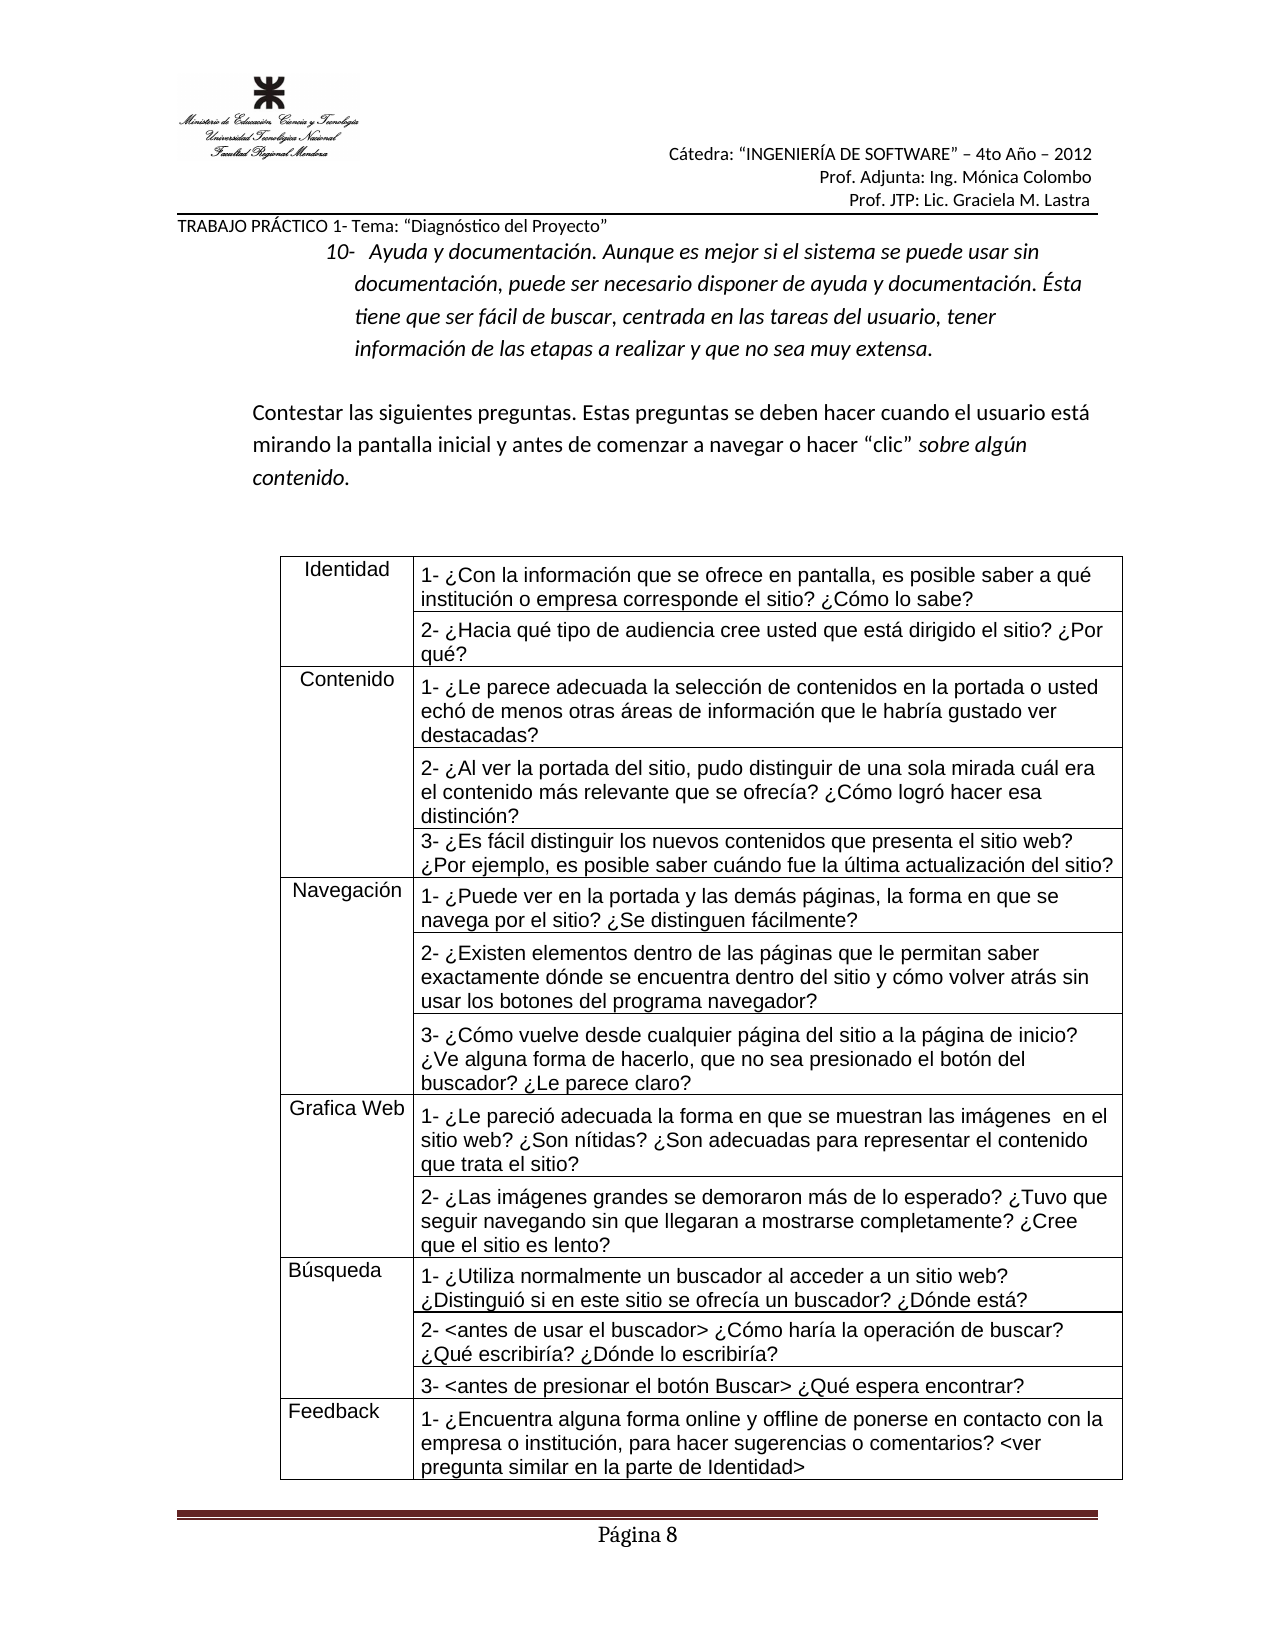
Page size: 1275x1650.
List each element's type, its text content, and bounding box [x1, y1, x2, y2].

table_cell Búsqueda [281, 1258, 413, 1397]
table_cell 1- ¿Encuentra alguna forma online y offline de ponerse en contacto con la empresa o institución, para hacer sugerencias o comentarios? <ver pregunta similar en la parte de Identidad> [414, 1399, 1122, 1479]
table_cell 1- ¿Le parece adecuada la selección de contenidos en la portada o usted echó de menos otras áreas de información que le habría gustado ver destacadas? [414, 667, 1122, 747]
list Contestar las siguientes preguntas. Estas preguntas se deben hacer cuando el usuario está mirando la pantalla inicial y antes de comenzar a navegar o hacer “clic” sobre algún contenido. [252, 398, 1098, 491]
table_cell 1- ¿Utiliza normalmente un buscador al acceder a un sitio web? ¿Distinguió si en este sitio se ofrecía un buscador? ¿Dónde está? [414, 1258, 1122, 1311]
table_header Identidad [281, 557, 413, 666]
table_cell 3- <antes de presionar el botón Buscar> ¿Qué espera encontrar? [414, 1367, 1122, 1397]
table_cell Contenido [281, 667, 413, 877]
table_cell 3- ¿Cómo vuelve desde cualquier página del sitio a la página de inicio? ¿Ve alguna forma de hacerlo, que no sea presionado el botón del buscador? ¿Le parece claro? [414, 1014, 1122, 1094]
table_header 1- ¿Con la información que se ofrece en pantalla, es posible saber a qué institución o empresa corresponde el sitio? ¿Cómo lo sabe? [414, 557, 1122, 611]
table_cell 1- ¿Puede ver en la portada y las demás páginas, la forma en que se navega por el sitio? ¿Se distinguen fácilmente? [414, 878, 1122, 932]
table_cell 2- ¿Hacia qué tipo de audiencia cree usted que está dirigido el sitio? ¿Por qué? [414, 612, 1122, 666]
table_cell 2- ¿Las imágenes grandes se demoraron más de lo esperado? ¿Tuvo que seguir navegando sin que llegaran a mostrarse completamente? ¿Cree que el sitio es lento? [414, 1177, 1122, 1257]
list Ayuda y documentación. Aunque es mejor si el sistema se puede usar sin documentación, puede ser necesario disponer de ayuda y documentación. Ésta tiene que ser fácil de buscar, centrada en las tareas del usuario, tener información de las etapas a realizar y que no sea muy extensa. [325, 237, 1098, 362]
table_cell 2- ¿Existen elementos dentro de las páginas que le permitan saber exactamente dónde se encuentra dentro del sitio y cómo volver atrás sin usar los botones del programa navegador? [414, 933, 1122, 1013]
table_cell 3- ¿Es fácil distinguir los nuevos contenidos que presenta el sitio web? ¿Por ejemplo, es posible saber cuándo fue la última actualización del sitio? [414, 829, 1122, 877]
table_cell Feedback [281, 1399, 413, 1479]
table_cell 2- <antes de usar el buscador> ¿Cómo haría la operación de buscar? ¿Qué escribiría? ¿Dónde lo escribiría? [414, 1313, 1122, 1366]
table_cell 1- ¿Le pareció adecuada la forma en que se muestran las imágenes en el sitio web? ¿Son nítidas? ¿Son adecuadas para representar el contenido que trata el sitio? [414, 1095, 1122, 1176]
table_cell 2- ¿Al ver la portada del sitio, pudo distinguir de una sola mirada cuál era el contenido más relevante que se ofrecía? ¿Cómo logró hacer esa distinción? [414, 748, 1122, 828]
table_cell Grafica Web [281, 1095, 413, 1257]
table_cell Navegación [281, 878, 413, 1094]
picture [177, 73, 361, 161]
